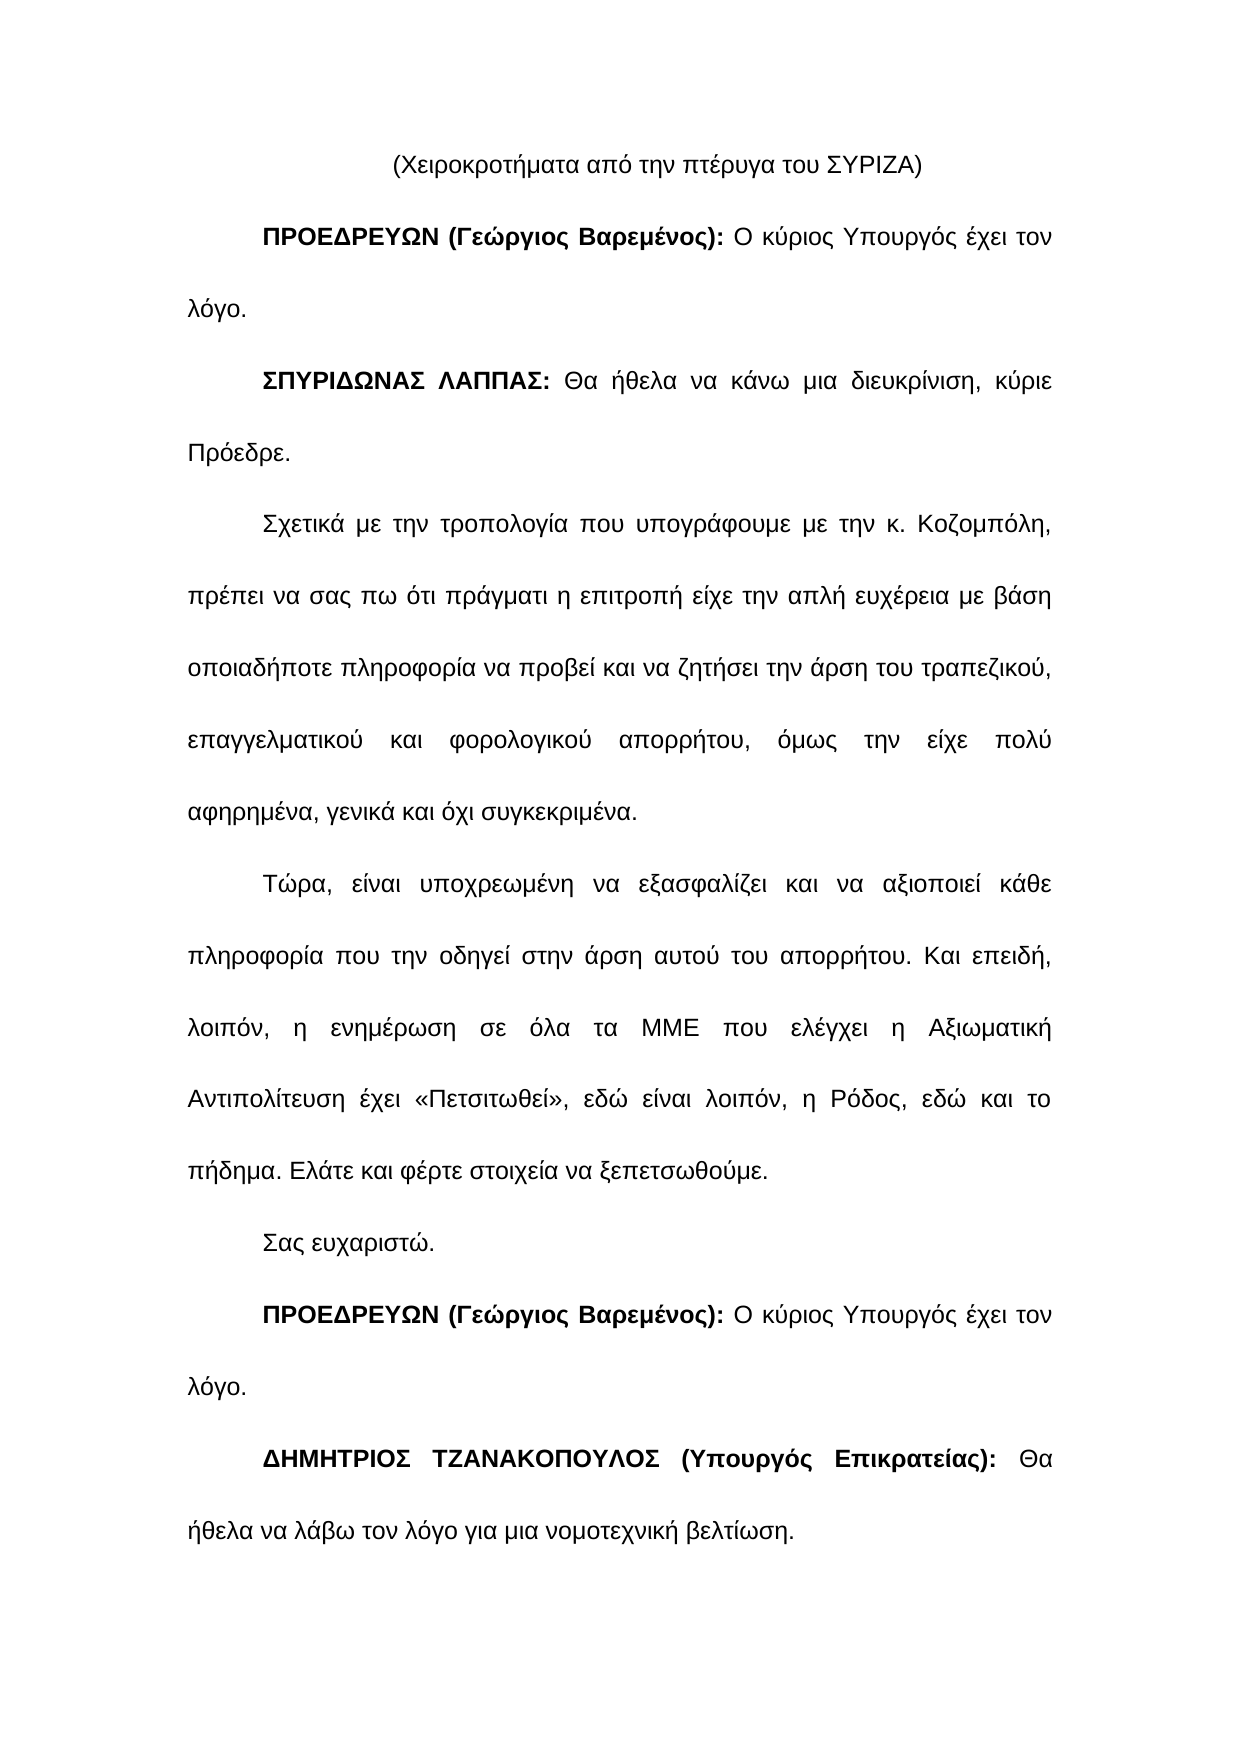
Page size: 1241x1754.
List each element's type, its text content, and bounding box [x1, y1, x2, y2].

text (Χειροκροτήματα από την πτέρυγα του ΣΥΡΙΖΑ) [187, 150, 1053, 179]
text ΠΡΟΕΔΡΕΥΩΝ (Γεώργιος Βαρεμένος): Ο κύριος Υπουργός έχει τον λόγο. [187, 222, 1053, 322]
text Σχετικά με την τροπολογία που υπογράφουμε με την κ. Κοζομπόλη, πρέπει να σας πω ότι πράγματι η επιτροπή είχε την απλή ευχέρεια με βάση οποιαδήποτε πληροφορία να προβεί και να ζητήσει την άρση του τραπεζικού, επαγγελματικού και φορολογικού απορρήτου, όμως την είχε πολύ αφηρημένα, γενικά και όχι συγκεκριμένα. [187, 509, 1053, 826]
text ΔΗΜΗΤΡΙΟΣ ΤΖΑΝΑΚΟΠΟΥΛΟΣ (Υπουργός Επικρατείας): Θα ήθελα να λάβω τον λόγο για μια νομοτεχνική βελτίωση. [187, 1444, 1053, 1544]
text Τώρα, είναι υποχρεωμένη να εξασφαλίζει και να αξιοποιεί κάθε πληροφορία που την οδηγεί στην άρση αυτού του απορρήτου. Και επειδή, λοιπόν, η ενημέρωση σε όλα τα ΜΜΕ που ελέγχει η Αξιωματική Αντιπολίτευση έχει «Πετσιτωθεί», εδώ είναι λοιπόν, η Ρόδος, εδώ και το πήδημα. Ελάτε και φέρτε στοιχεία να ξεπετσωθούμε. [187, 869, 1053, 1185]
text ΠΡΟΕΔΡΕΥΩΝ (Γεώργιος Βαρεμένος): Ο κύριος Υπουργός έχει τον λόγο. [187, 1300, 1053, 1401]
text Σας ευχαριστώ. [187, 1228, 1053, 1257]
text ΣΠΥΡΙΔΩΝΑΣ ΛΑΠΠΑΣ: Θα ήθελα να κάνω μια διευκρίνιση, κύριε Πρόεδρε. [187, 366, 1053, 466]
